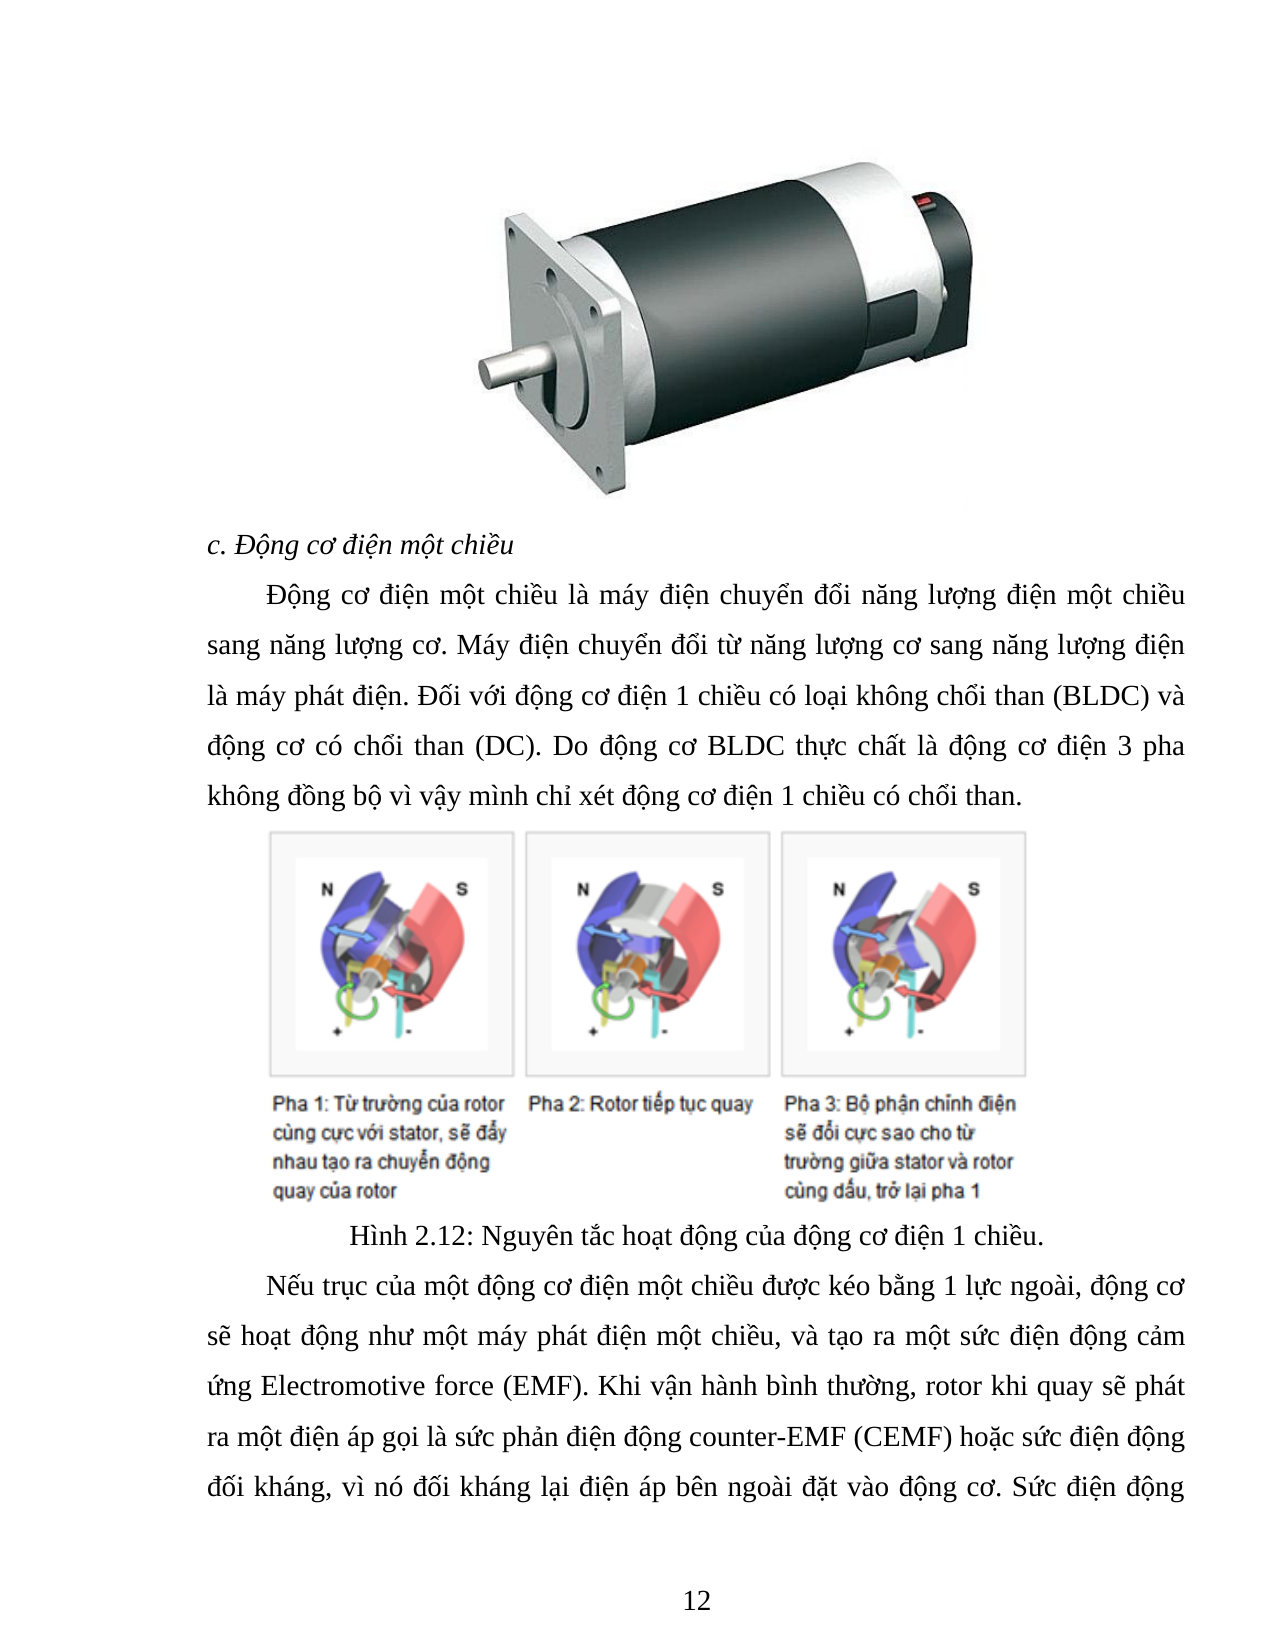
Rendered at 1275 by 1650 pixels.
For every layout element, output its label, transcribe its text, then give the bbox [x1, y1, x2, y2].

text c. Động cơ điện một chiều [207, 527, 1186, 560]
picture [464, 147, 988, 513]
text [207, 1268, 1186, 1503]
text Hình 2.12: Nguyên tắc hoạt động của động cơ điện 1 chiều. [207, 1218, 1186, 1251]
text Động cơ điện một chiều là máy điện chuyển đổi năng lượng điện một chiều sang năng lượng cơ. Máy điện chuyển đổi từ năng lượng cơ sang năng lượng điện là máy phát điện. Đối với động cơ điện 1 chiều có loại không chổi than (BLDC) và động cơ có chổi than (DC). Do động cơ BLDC thực chất là động cơ điện 3 pha không đồng bộ vì vậy mình chỉ xét động cơ điện 1 chiều có chổi than. [207, 577, 1186, 812]
picture [265, 828, 1070, 1204]
